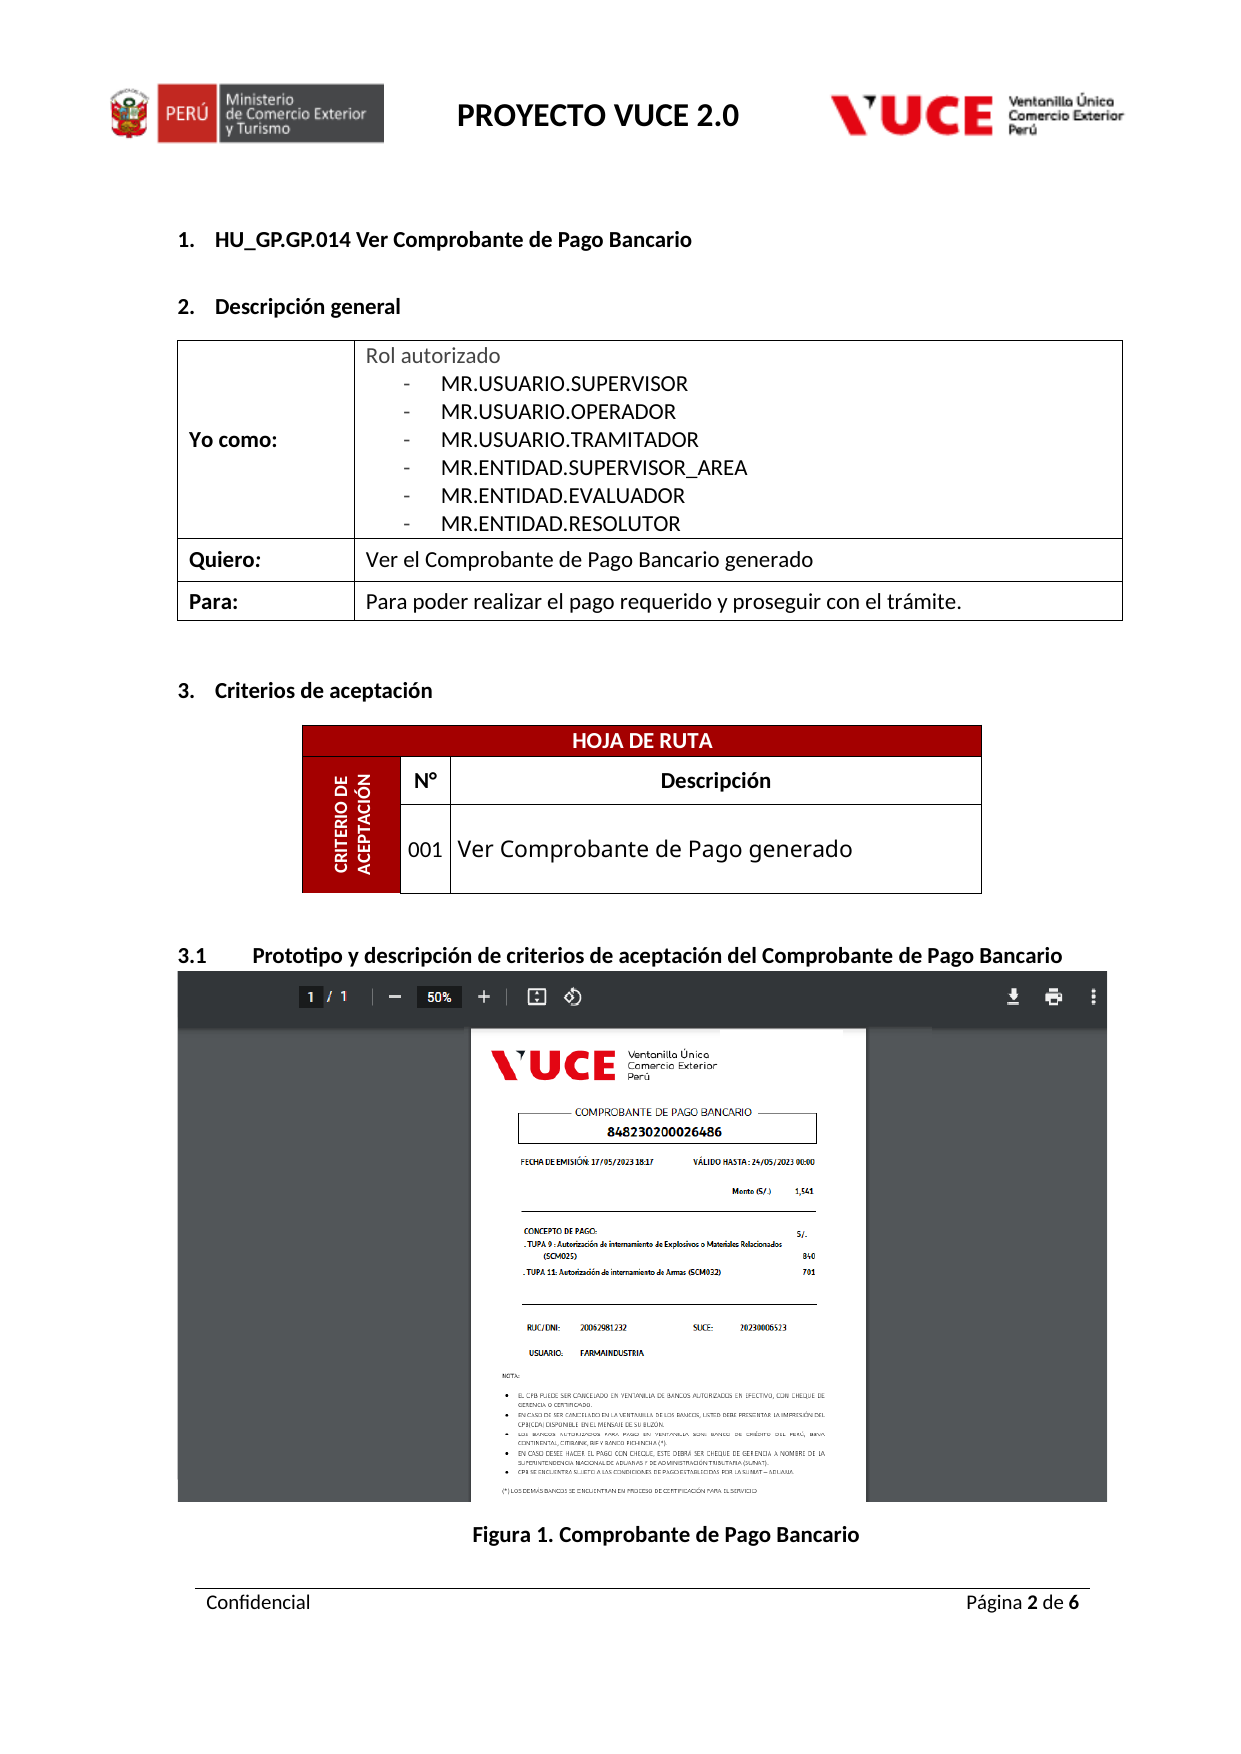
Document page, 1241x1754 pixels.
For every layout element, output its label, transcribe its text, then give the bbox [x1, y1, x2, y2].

table_cell CRITERIO DE ACEPTACIÓN [303, 757, 400, 893]
table_cell Para poder realizar el pago requerido y proseguir con el trámite. [355, 582, 1122, 620]
subtitle Criterios de aceptación [177, 676, 1107, 704]
text Figura 1. Comprobante de Pago Bancario [398, 1520, 1107, 1548]
table_cell Ver el Comprobante de Pago Bancario generado [355, 539, 1122, 581]
picture [99, 82, 384, 145]
table_cell N° [401, 757, 450, 803]
table_cell Descripción [451, 757, 981, 803]
table_cell Quiero: [178, 539, 354, 581]
subtitle HU_GP.GP.014 Ver Comprobante de Pago Bancario [177, 225, 1107, 253]
table_cell 001 [401, 805, 450, 893]
picture [177, 971, 1108, 1502]
table_cell Ver Comprobante de Pago generado [451, 805, 981, 893]
picture [823, 83, 1136, 147]
table_cell Para: [178, 582, 354, 620]
table_header Rol autorizado MR.USUARIO.SUPERVISOR MR.USUARIO.OPERADOR MR.USUARIO.TRAMITADOR MR.ENTIDAD.SUPERVISOR_AREA MR.ENTIDAD.EVALUADOR MR.ENTIDAD.RESOLUTOR [355, 341, 1122, 538]
table_header HOJA DE RUTA [303, 726, 981, 756]
subtitle Descripción general [177, 292, 1107, 320]
subtitle Prototipo y descripción de criterios de aceptación del Comprobante de Pago Bancario [177, 941, 1107, 969]
table_header Yo como: [178, 341, 354, 538]
